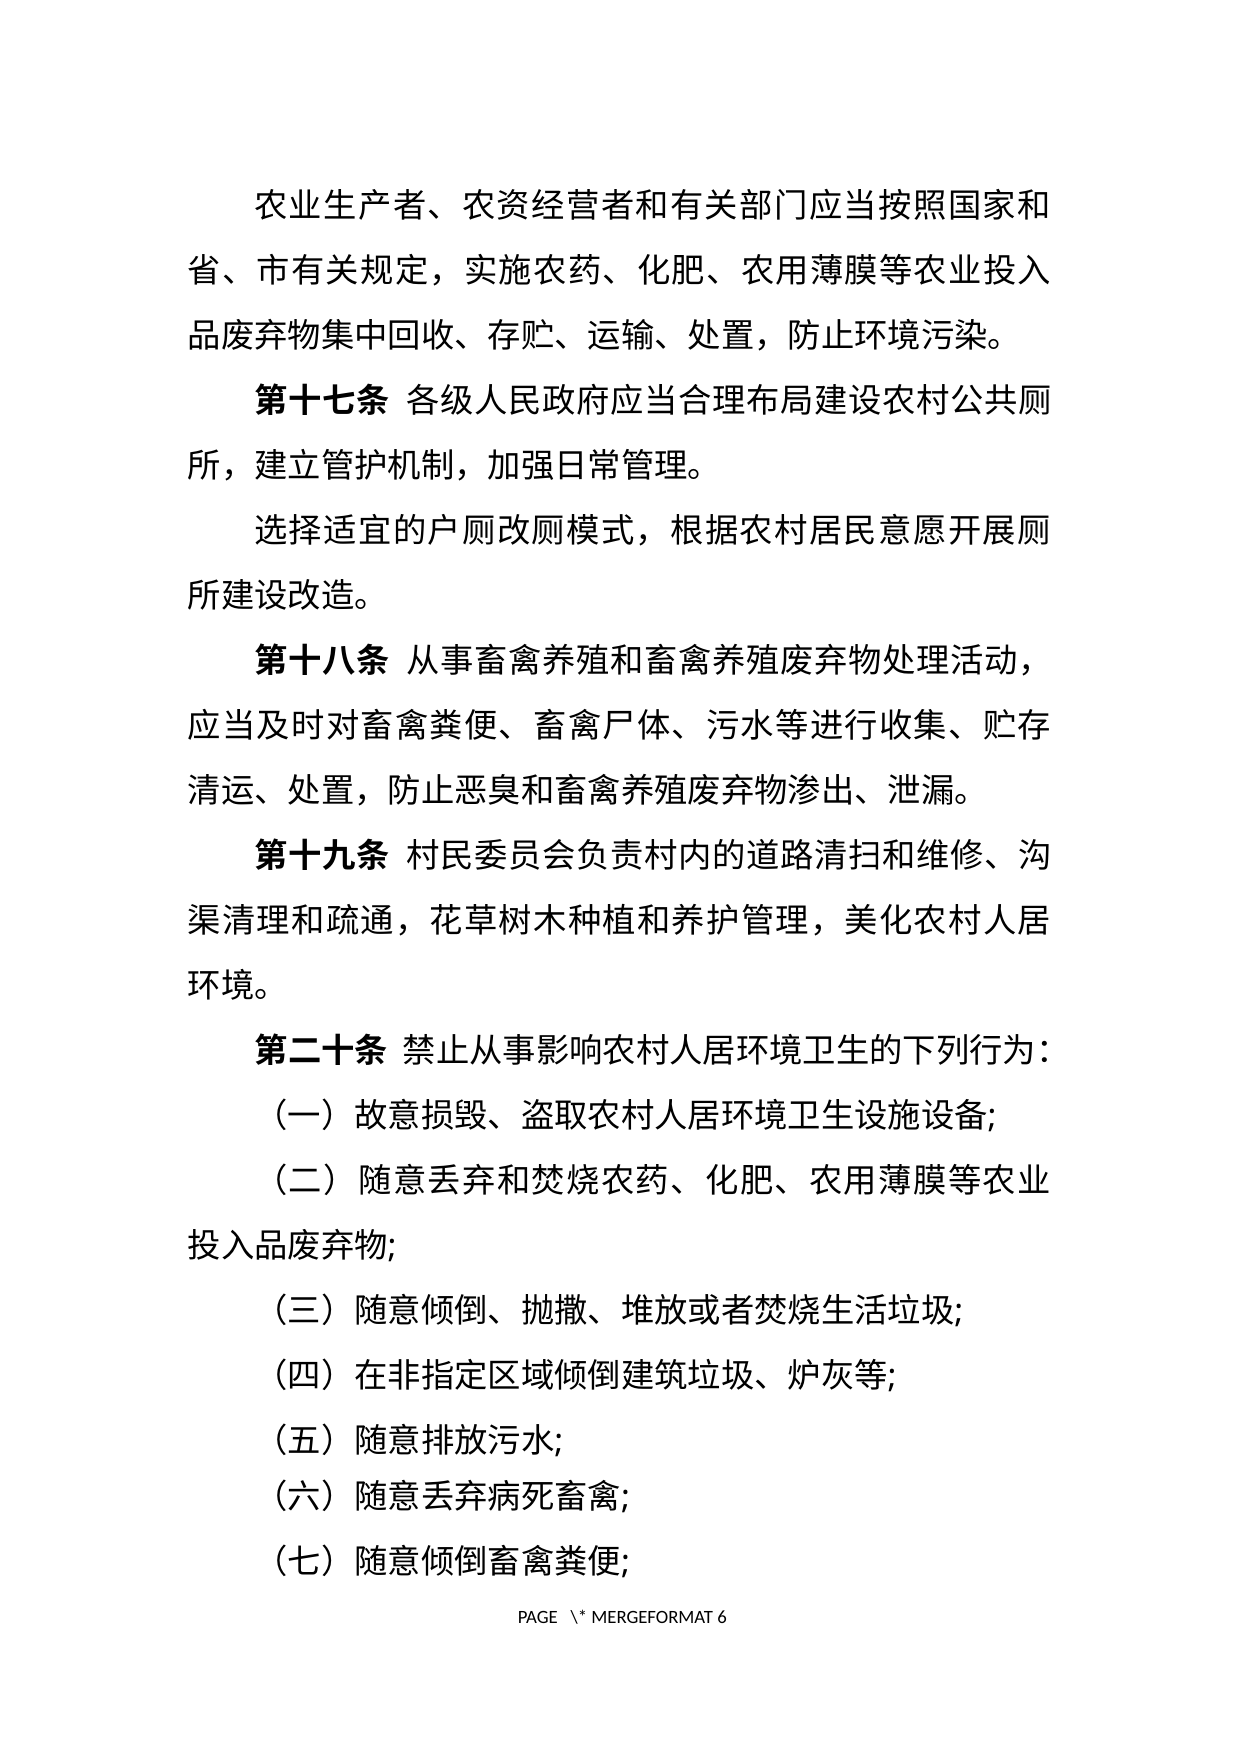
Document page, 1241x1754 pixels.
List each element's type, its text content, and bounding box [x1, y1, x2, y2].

text （六）随意丢弃病死畜禽; [187, 1462, 1053, 1527]
text 农业生产者、农资经营者和有关部门应当按照国家和省、市有关规定，实施农药、化肥、农用薄膜等农业投入品废弃物集中回收、存贮、运输、处置，防止环境污染。 [187, 162, 1053, 357]
text 第二十条 禁止从事影响农村人居环境卫生的下列行为： [187, 1007, 1053, 1072]
text （四）在非指定区域倾倒建筑垃圾、炉灰等; [187, 1332, 1053, 1397]
text 第十九条 村民委员会负责村内的道路清扫和维修、沟渠清理和疏通，花草树木种植和养护管理，美化农村人居环境。 [187, 812, 1053, 1007]
text 第十七条 各级人民政府应当合理布局建设农村公共厕所，建立管护机制，加强日常管理。 [187, 357, 1053, 487]
text （五）随意排放污水; [187, 1397, 1053, 1462]
text （七）随意倾倒畜禽粪便; [187, 1527, 1053, 1592]
text 选择适宜的户厕改厕模式，根据农村居民意愿开展厕所建设改造。 [187, 487, 1053, 617]
text （二）随意丢弃和焚烧农药、化肥、农用薄膜等农业投入品废弃物; [187, 1137, 1053, 1267]
text （一）故意损毁、盗取农村人居环境卫生设施设备; [187, 1072, 1053, 1137]
text 第十八条 从事畜禽养殖和畜禽养殖废弃物处理活动，应当及时对畜禽粪便、畜禽尸体、污水等进行收集、贮存、清运、处置，防止恶臭和畜禽养殖废弃物渗出、泄漏。 [187, 617, 1053, 812]
text （三）随意倾倒、抛撒、堆放或者焚烧生活垃圾; [187, 1267, 1053, 1332]
